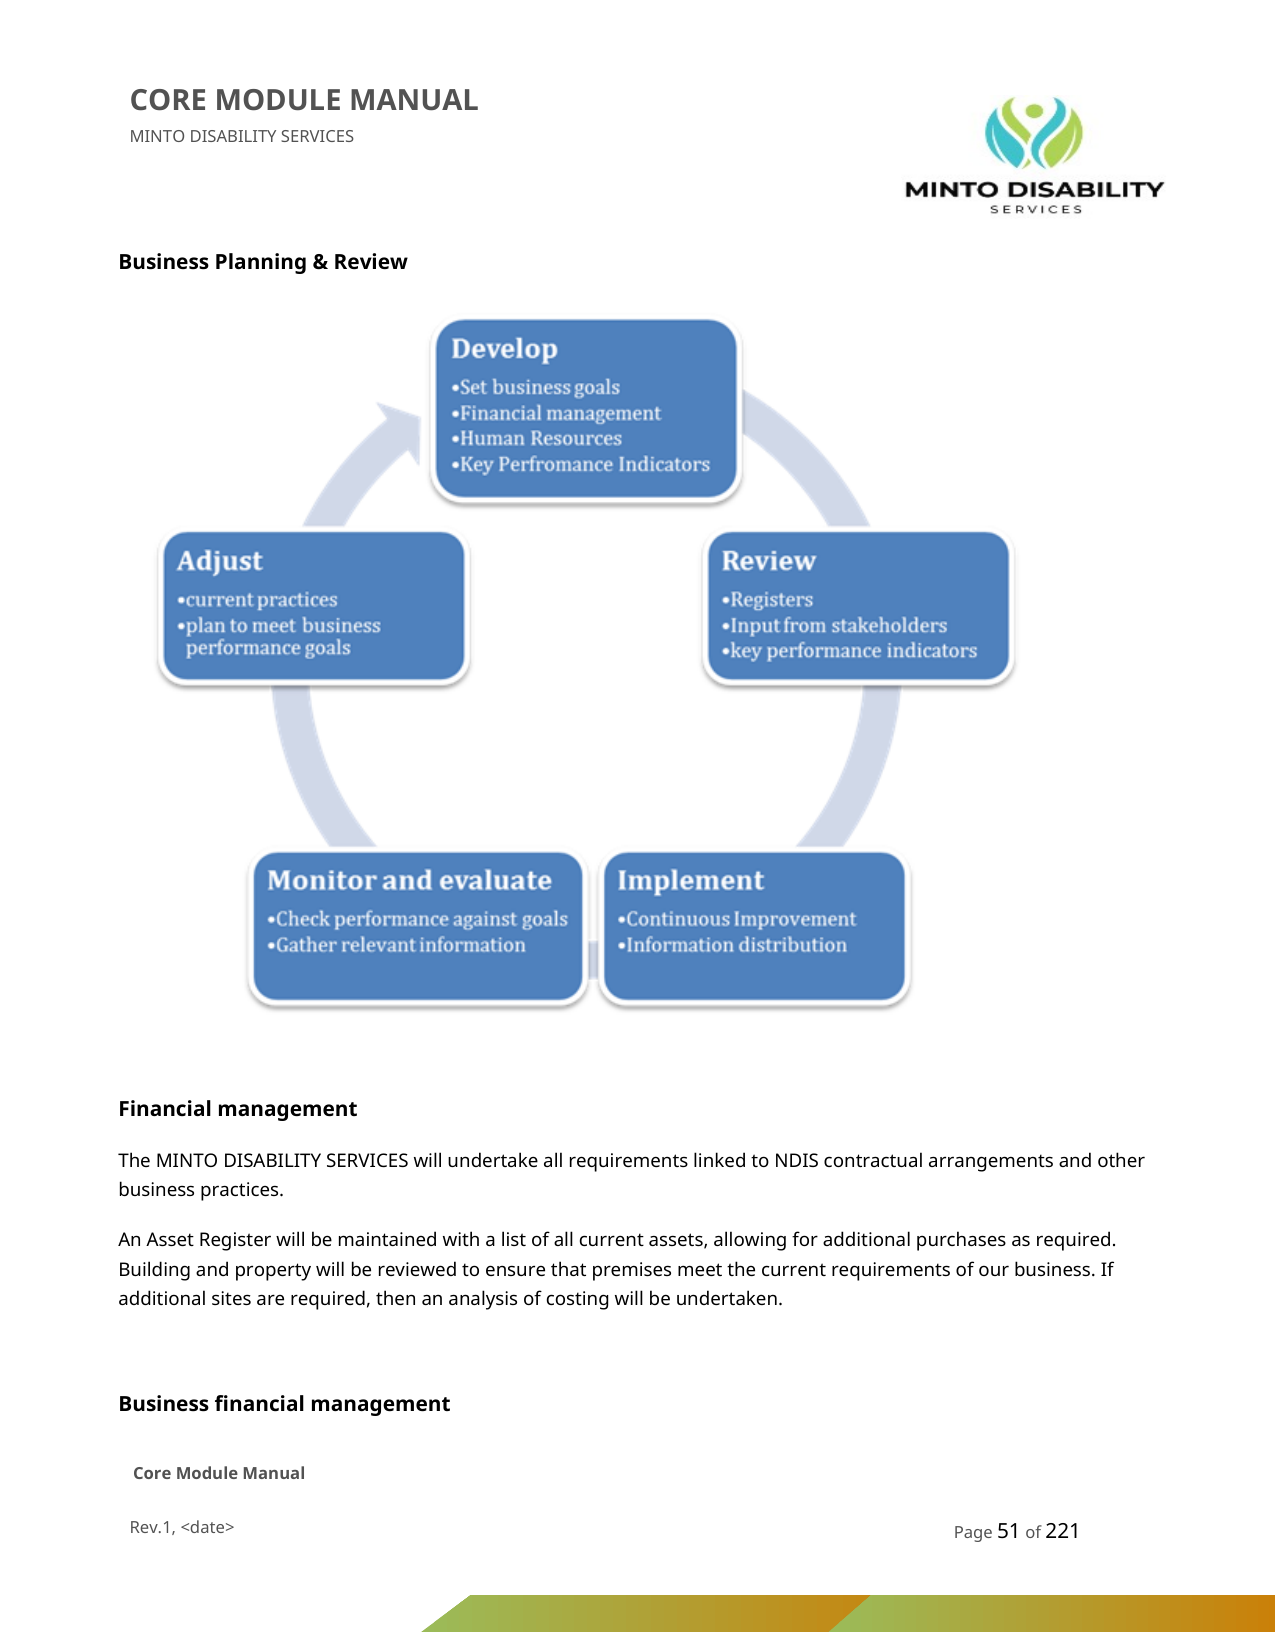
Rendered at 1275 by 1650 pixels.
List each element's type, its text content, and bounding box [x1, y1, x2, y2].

text Financial management [118, 1094, 1167, 1122]
picture [901, 95, 1167, 220]
text The MINTO DISABILITY SERVICES will undertake all requirements linked to NDIS contractual arrangements and other business practices. [118, 1147, 1167, 1202]
text Business financial management [118, 1389, 1167, 1417]
text An Asset Register will be maintained with a list of all current assets, allowing for additional purchases as required. Building and property will be reviewed to ensure that premises meet the current requirements of our business. If additional sites are required, then an analysis of costing will be undertaken. [118, 1227, 1167, 1311]
text Business Planning & Review [118, 247, 1167, 276]
picture [118, 310, 1054, 1016]
